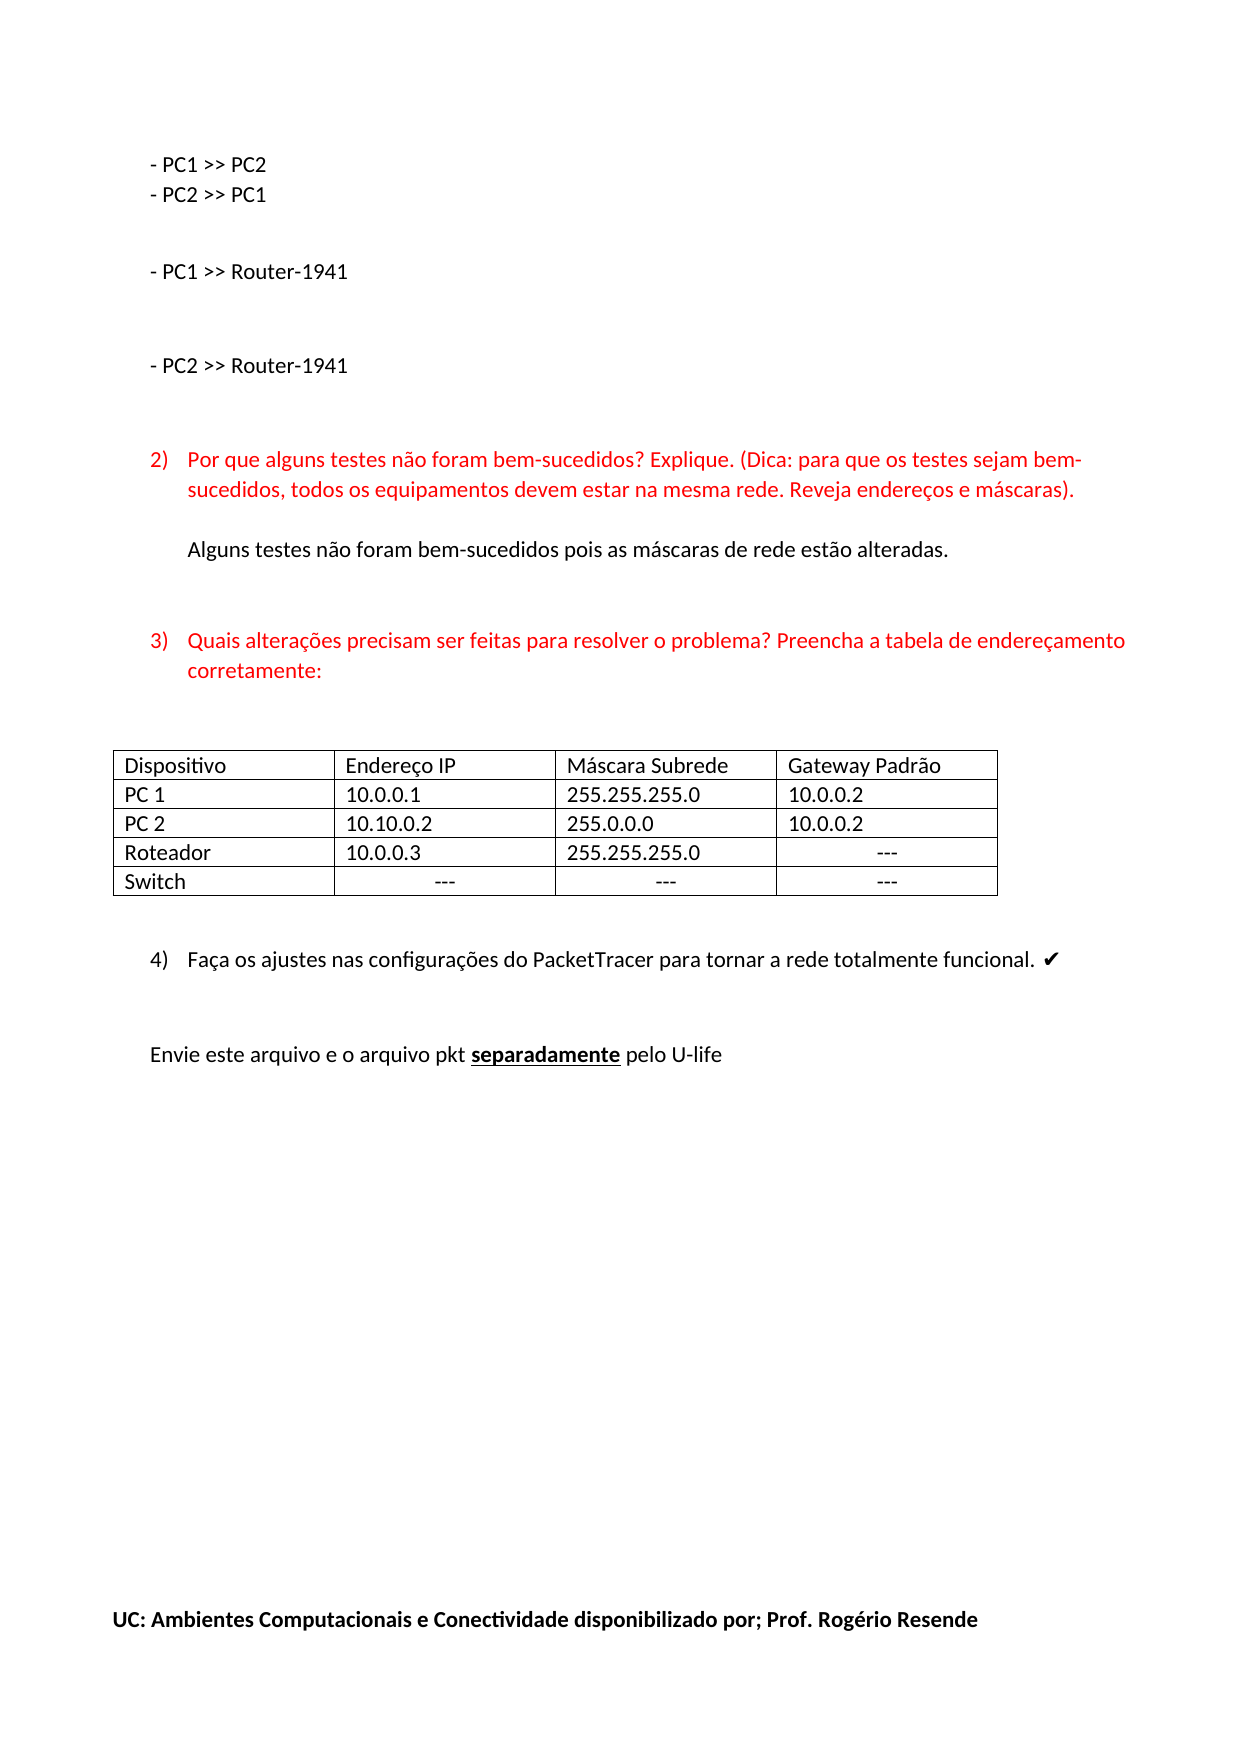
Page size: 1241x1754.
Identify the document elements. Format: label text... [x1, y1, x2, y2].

table_cell Roteador [114, 838, 334, 866]
table_cell 255.0.0.0 [556, 809, 776, 837]
table_cell 255.255.255.0 [556, 838, 776, 866]
list Alguns testes não foram bem-sucedidos pois as máscaras de rede estão alteradas. [187, 535, 1128, 563]
table_cell --- [777, 867, 997, 895]
table_cell 255.255.255.0 [556, 780, 776, 808]
table_cell --- [335, 867, 555, 895]
table_header Gateway Padrão [777, 751, 997, 779]
table_header Endereço IP [335, 751, 555, 779]
table_header Máscara Subrede [556, 751, 776, 779]
table_cell PC 2 [114, 809, 334, 837]
table_header Dispositivo [114, 751, 334, 779]
table_cell 10.0.0.1 [335, 780, 555, 808]
table_cell --- [777, 838, 997, 866]
table_cell 10.10.0.2 [335, 809, 555, 837]
list Quais alterações precisam ser feitas para resolver o problema? Preencha a tabela de endereçamento corretamente: [150, 626, 1128, 684]
table_cell 10.0.0.3 [335, 838, 555, 866]
list Por que alguns testes não foram bem-sucedidos? Explique. (Dica: para que os testes sejam bem-sucedidos, todos os equipamentos devem estar na mesma rede. Reveja endereços e máscaras). [150, 445, 1128, 503]
table_cell 10.0.0.2 [777, 780, 997, 808]
table_cell 10.0.0.2 [777, 809, 997, 837]
text - PC2 >> Router-1941 [150, 351, 1128, 379]
list Faça os ajustes nas configurações do PacketTracer para tornar a rede totalmente funcional. ✔ [150, 943, 1128, 974]
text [150, 150, 1128, 208]
table_cell --- [556, 867, 776, 895]
table_cell PC 1 [114, 780, 334, 808]
table_cell Switch [114, 867, 334, 895]
text Envie este arquivo e o arquivo pkt separadamente pelo U-life [150, 1041, 1128, 1068]
text - PC1 >> Router-1941 [150, 227, 1128, 285]
